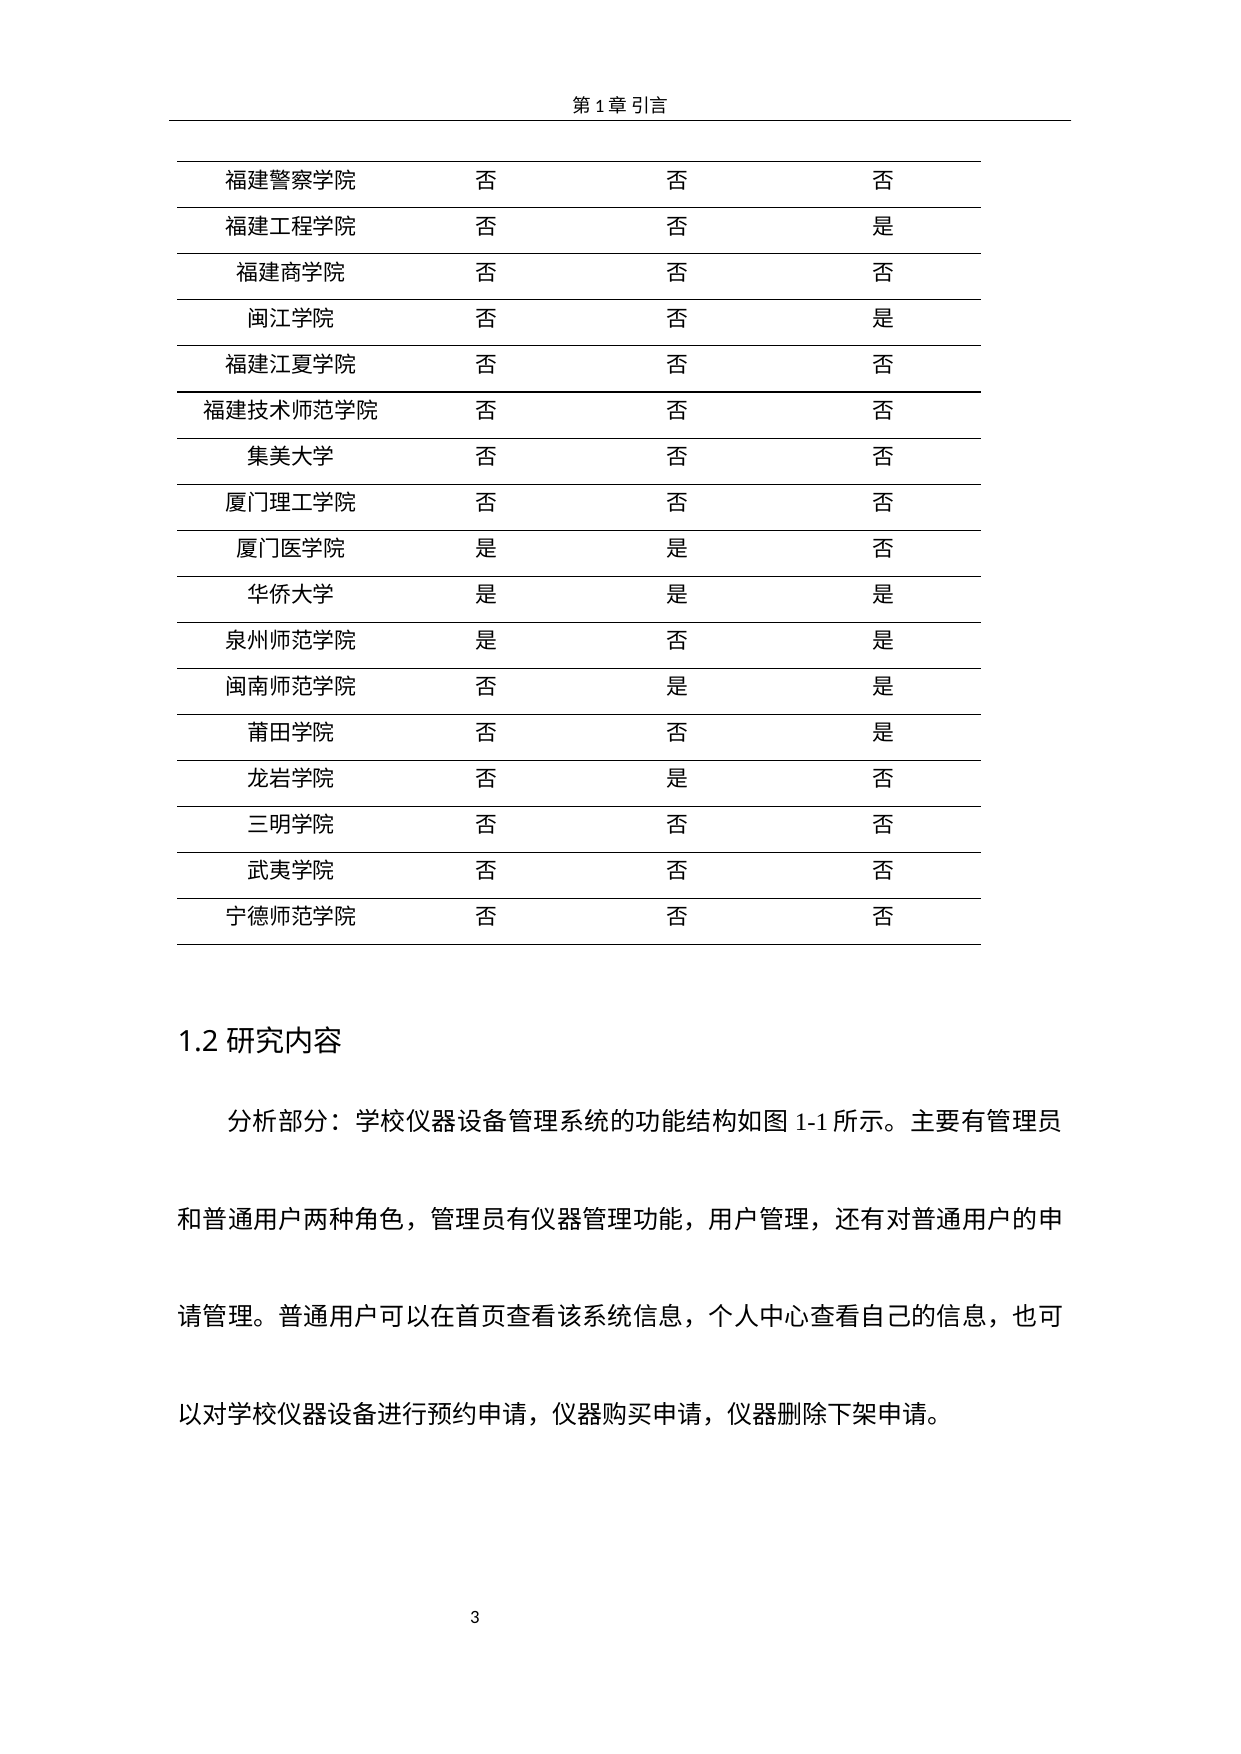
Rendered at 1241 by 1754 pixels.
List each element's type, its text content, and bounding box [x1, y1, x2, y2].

table_cell 否 [404, 439, 569, 483]
table_cell 否 [404, 669, 569, 714]
table_cell 三明学院 [177, 807, 404, 852]
table_cell 是 [569, 761, 786, 806]
table_cell 否 [569, 208, 786, 253]
table_cell 否 [404, 393, 569, 437]
table_cell 否 [569, 485, 786, 529]
table_cell 否 [786, 853, 981, 898]
table_cell 是 [786, 208, 981, 253]
table_cell 否 [404, 807, 569, 852]
table_cell 否 [404, 715, 569, 760]
table_cell 否 [786, 393, 981, 437]
table_cell 是 [569, 669, 786, 714]
table_cell 是 [569, 531, 786, 576]
table_cell 否 [404, 162, 569, 207]
table_cell 否 [786, 761, 981, 806]
table_cell 否 [569, 162, 786, 207]
table_cell 否 [404, 899, 569, 944]
text 分析部分：学校仪器设备管理系统的功能结构如图1-1所示。主要有管理员和普通用户两种角色，管理员有仪器管理功能，用户管理，还有对普通用户的申请管理。普通用户可以在首页查看该系统信息，个人中心查看自己的信息，也可以对学校仪器设备进行预约申请，仪器购买申请，仪器删除下架申请。 [177, 1087, 1063, 1445]
table_cell 否 [786, 346, 981, 391]
table_cell 是 [786, 623, 981, 668]
table_cell 是 [786, 669, 981, 714]
table_cell 否 [786, 254, 981, 299]
table_cell 否 [569, 807, 786, 852]
table_cell 华侨大学 [177, 577, 404, 622]
table_cell 否 [786, 439, 981, 483]
table_cell 否 [569, 715, 786, 760]
table_cell 否 [786, 531, 981, 576]
table_cell 否 [569, 899, 786, 944]
table_cell 是 [404, 531, 569, 576]
table_cell 否 [569, 300, 786, 345]
table_cell 福建技术师范学院 [177, 393, 404, 437]
table_cell 否 [404, 300, 569, 345]
table_cell 闽江学院 [177, 300, 404, 345]
table_cell 是 [569, 577, 786, 622]
table_cell 否 [404, 761, 569, 806]
subtitle 1.2 研究内容 [177, 1006, 1063, 1071]
table_cell 否 [786, 162, 981, 207]
table_cell 否 [404, 208, 569, 253]
table_cell 是 [404, 577, 569, 622]
table_cell 武夷学院 [177, 853, 404, 898]
table_cell 厦门医学院 [177, 531, 404, 576]
table_cell 福建工程学院 [177, 208, 404, 253]
table_cell 是 [786, 577, 981, 622]
table_cell 福建江夏学院 [177, 346, 404, 391]
table_cell 是 [786, 715, 981, 760]
table_cell 否 [786, 485, 981, 529]
table_cell 集美大学 [177, 439, 404, 483]
table_cell 是 [404, 623, 569, 668]
table_cell 福建商学院 [177, 254, 404, 299]
table_cell 否 [569, 393, 786, 437]
table_cell 否 [569, 623, 786, 668]
table_cell 泉州师范学院 [177, 623, 404, 668]
table_cell 否 [404, 853, 569, 898]
table_cell 闽南师范学院 [177, 669, 404, 714]
table_cell 否 [404, 485, 569, 529]
table_cell 厦门理工学院 [177, 485, 404, 529]
table_cell 否 [786, 899, 981, 944]
table_cell 否 [404, 254, 569, 299]
table_cell 否 [569, 254, 786, 299]
table_cell 是 [786, 300, 981, 345]
table_cell 莆田学院 [177, 715, 404, 760]
table_cell 否 [404, 346, 569, 391]
table_cell 否 [786, 807, 981, 852]
table_cell 否 [569, 346, 786, 391]
table_cell 否 [569, 439, 786, 483]
table_cell 否 [569, 853, 786, 898]
table_cell 福建警察学院 [177, 162, 404, 207]
table_cell 龙岩学院 [177, 761, 404, 806]
table_cell 宁德师范学院 [177, 899, 404, 944]
